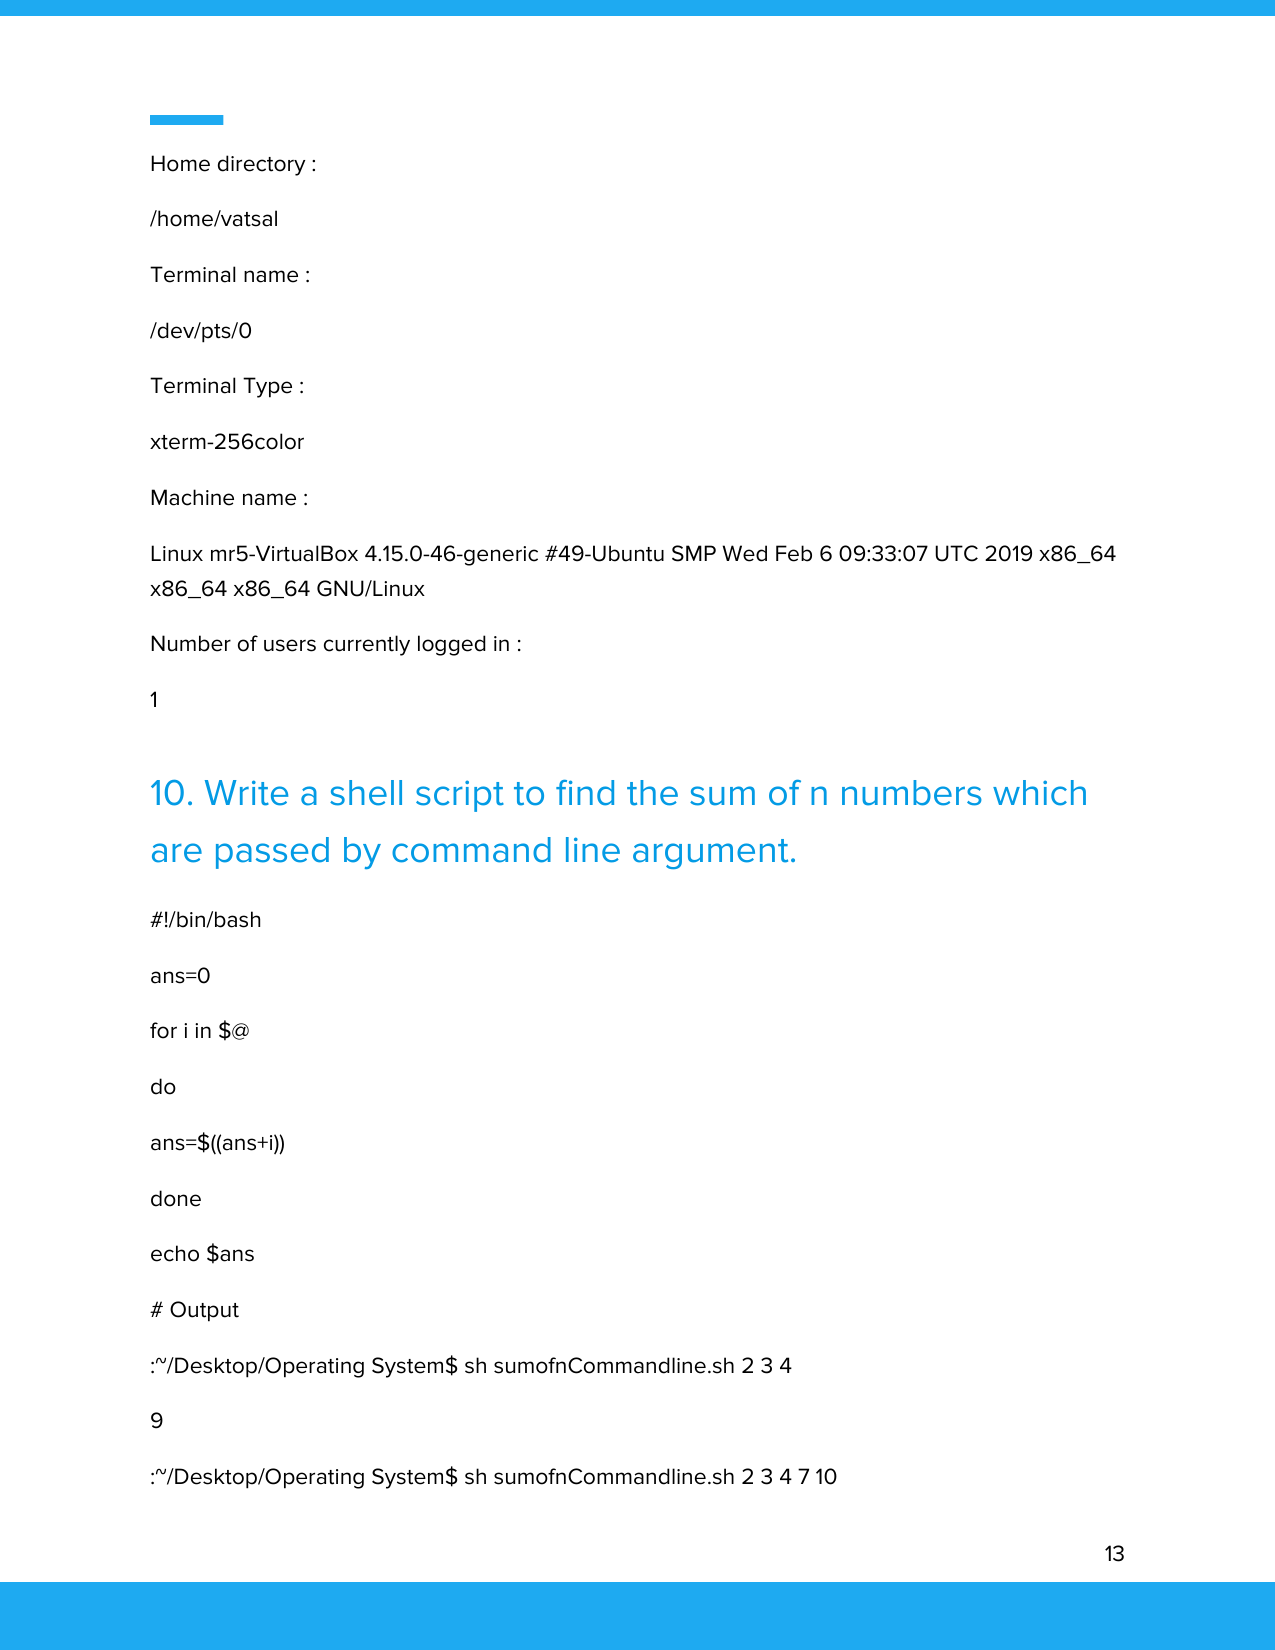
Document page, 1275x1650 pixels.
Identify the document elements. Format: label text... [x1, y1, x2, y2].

text Number of users currently logged in : [150, 631, 1125, 659]
picture [0, 1582, 1275, 1650]
text #!/bin/bash [150, 906, 1125, 934]
text echo $ans [150, 1241, 1125, 1269]
text Terminal Type : [150, 373, 1125, 401]
text # Output [150, 1296, 1125, 1324]
picture [150, 115, 224, 125]
text xterm-256color [150, 429, 1125, 457]
text Machine name : [150, 484, 1125, 512]
text /home/vatsal [150, 206, 1125, 234]
text ans=$((ans+i)) [150, 1129, 1125, 1157]
text ans=0 [150, 962, 1125, 990]
text Linux mr5-VirtualBox 4.15.0-46-generic #49-Ubuntu SMP Wed Feb 6 09:33:07 UTC 2019 x86_64 x86_64 x86_64 GNU/Linux [150, 540, 1125, 603]
text for i in $@ [150, 1018, 1125, 1046]
text Home directory : [150, 150, 1125, 178]
text /dev/pts/0 [150, 317, 1125, 345]
text :~/Desktop/Operating System$ sh sumofnCommandline.sh 2 3 4 [150, 1352, 1125, 1380]
text done [150, 1185, 1125, 1213]
picture [0, 0, 1275, 16]
text Terminal name : [150, 261, 1125, 289]
text do [150, 1073, 1125, 1101]
subtitle 10. Write a shell script to find the sum of n numbers which are passed by command line argument. [150, 771, 1125, 874]
text :~/Desktop/Operating System$ sh sumofnCommandline.sh 2 3 4 7 10 [150, 1464, 1125, 1492]
text 1 [150, 686, 1125, 714]
text 9 [150, 1408, 1125, 1436]
